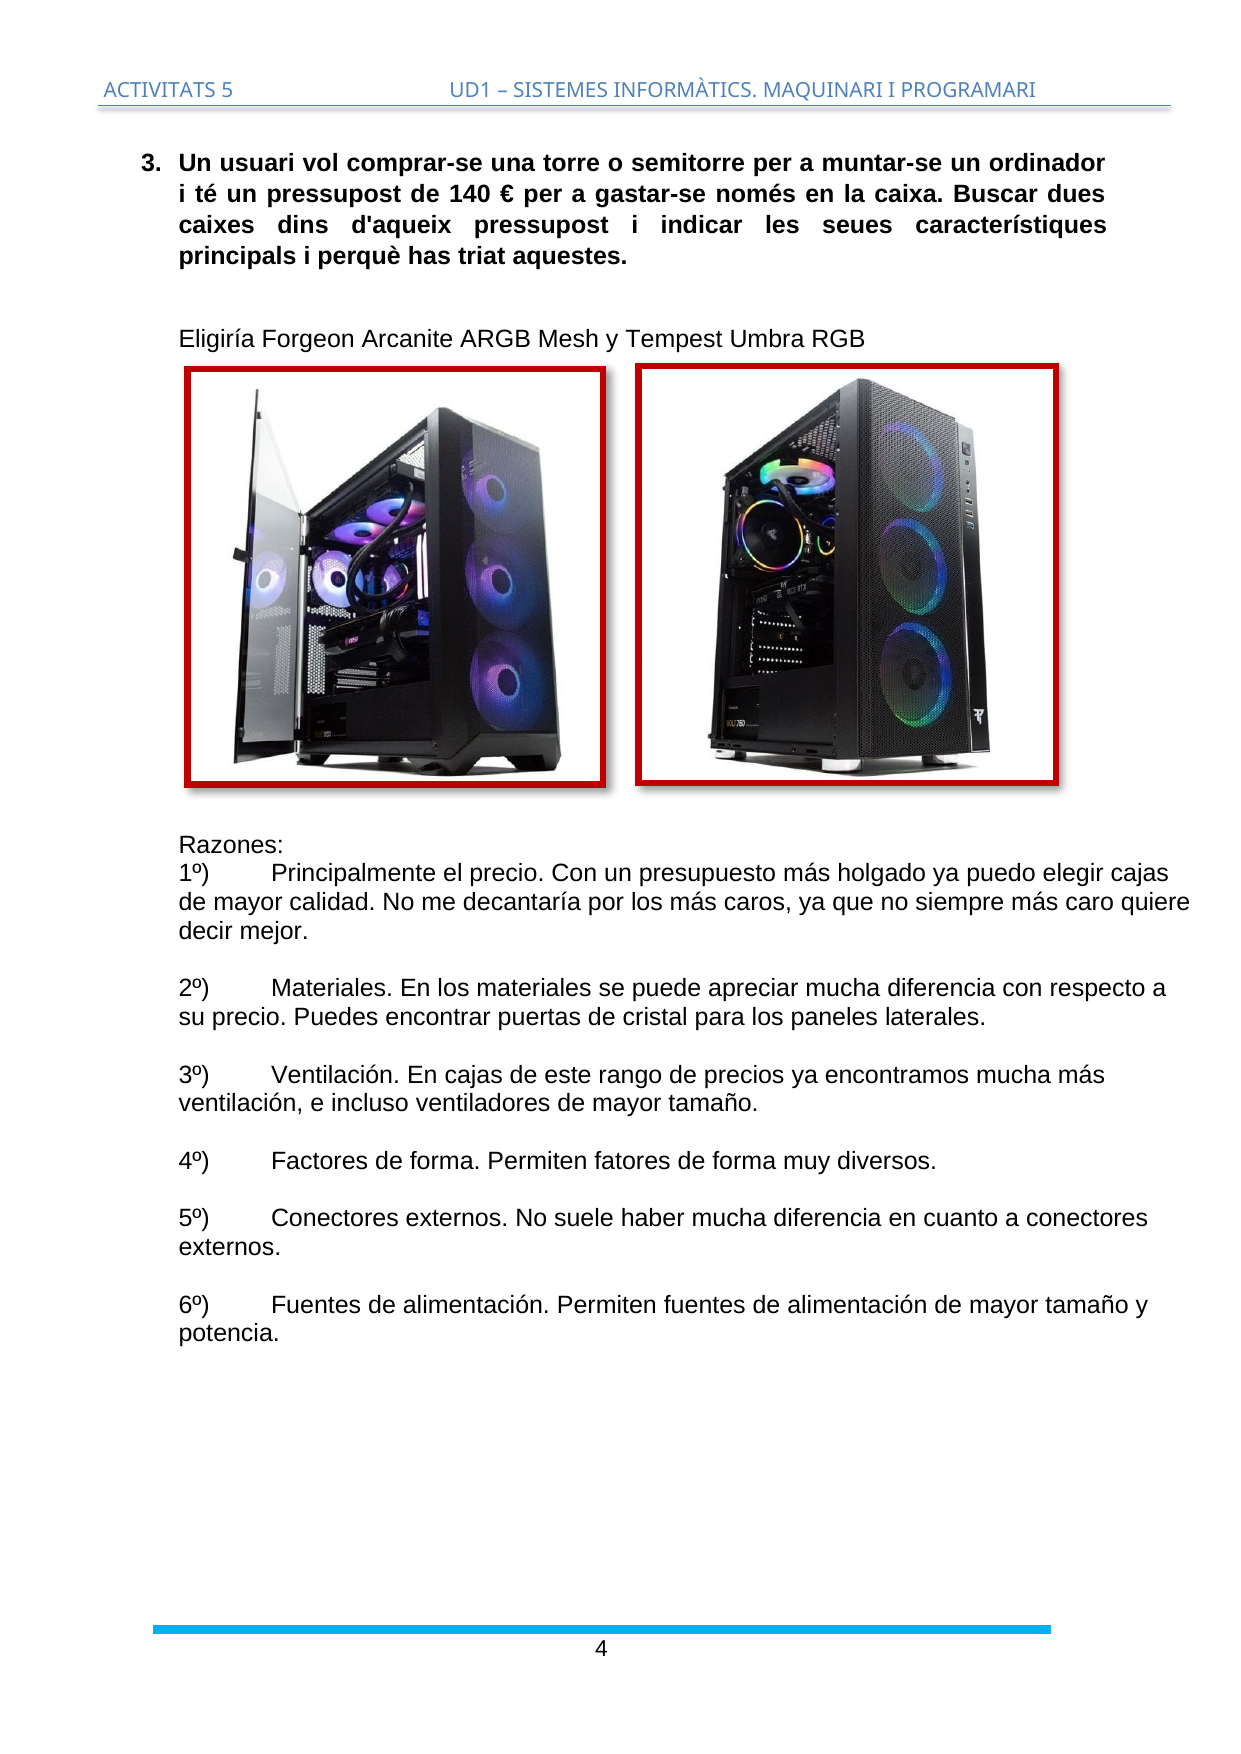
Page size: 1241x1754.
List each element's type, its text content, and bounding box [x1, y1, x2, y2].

picture [191, 372, 600, 781]
text 6º) Fuentes de alimentación. Permiten fuentes de alimentación de mayor tamaño y potencia. [178, 1290, 1194, 1347]
picture [642, 369, 1053, 780]
text 4º) Factores de forma. Permiten fatores de forma muy diversos. [178, 1146, 1194, 1175]
text 2º) Materiales. En los materiales se puede apreciar mucha diferencia con respecto a su precio. Puedes encontrar puertas de cristal para los paneles laterales. [178, 973, 1194, 1031]
picture [90, 101, 1179, 117]
text 3º) Ventilación. En cajas de este rango de precios ya encontramos mucha más ventilación, e incluso ventiladores de mayor tamaño. [178, 1060, 1194, 1117]
text Razones: 1º) Principalmente el precio. Con un presupuesto más holgado ya puedo elegir cajas de mayor calidad. No me decantaría por los más caros, ya que no siempre más caro quiere decir mejor. [178, 830, 1194, 945]
text 5º) Conectores externos. No suele haber mucha diferencia en cuanto a conectores externos. [178, 1203, 1194, 1261]
list Eligiría Forgeon Arcanite ARGB Mesh y Tempest Umbra RGB [178, 324, 1107, 353]
list Un usuari vol comprar-se una torre o semitorre per a muntar-se un ordinador i té un pressupost de 140 € per a gastar-se només en la caixa. Buscar dues caixes dins d'aqueix pressupost i indicar les seues característiques principals i perquè has triat aquestes. [141, 148, 1107, 269]
